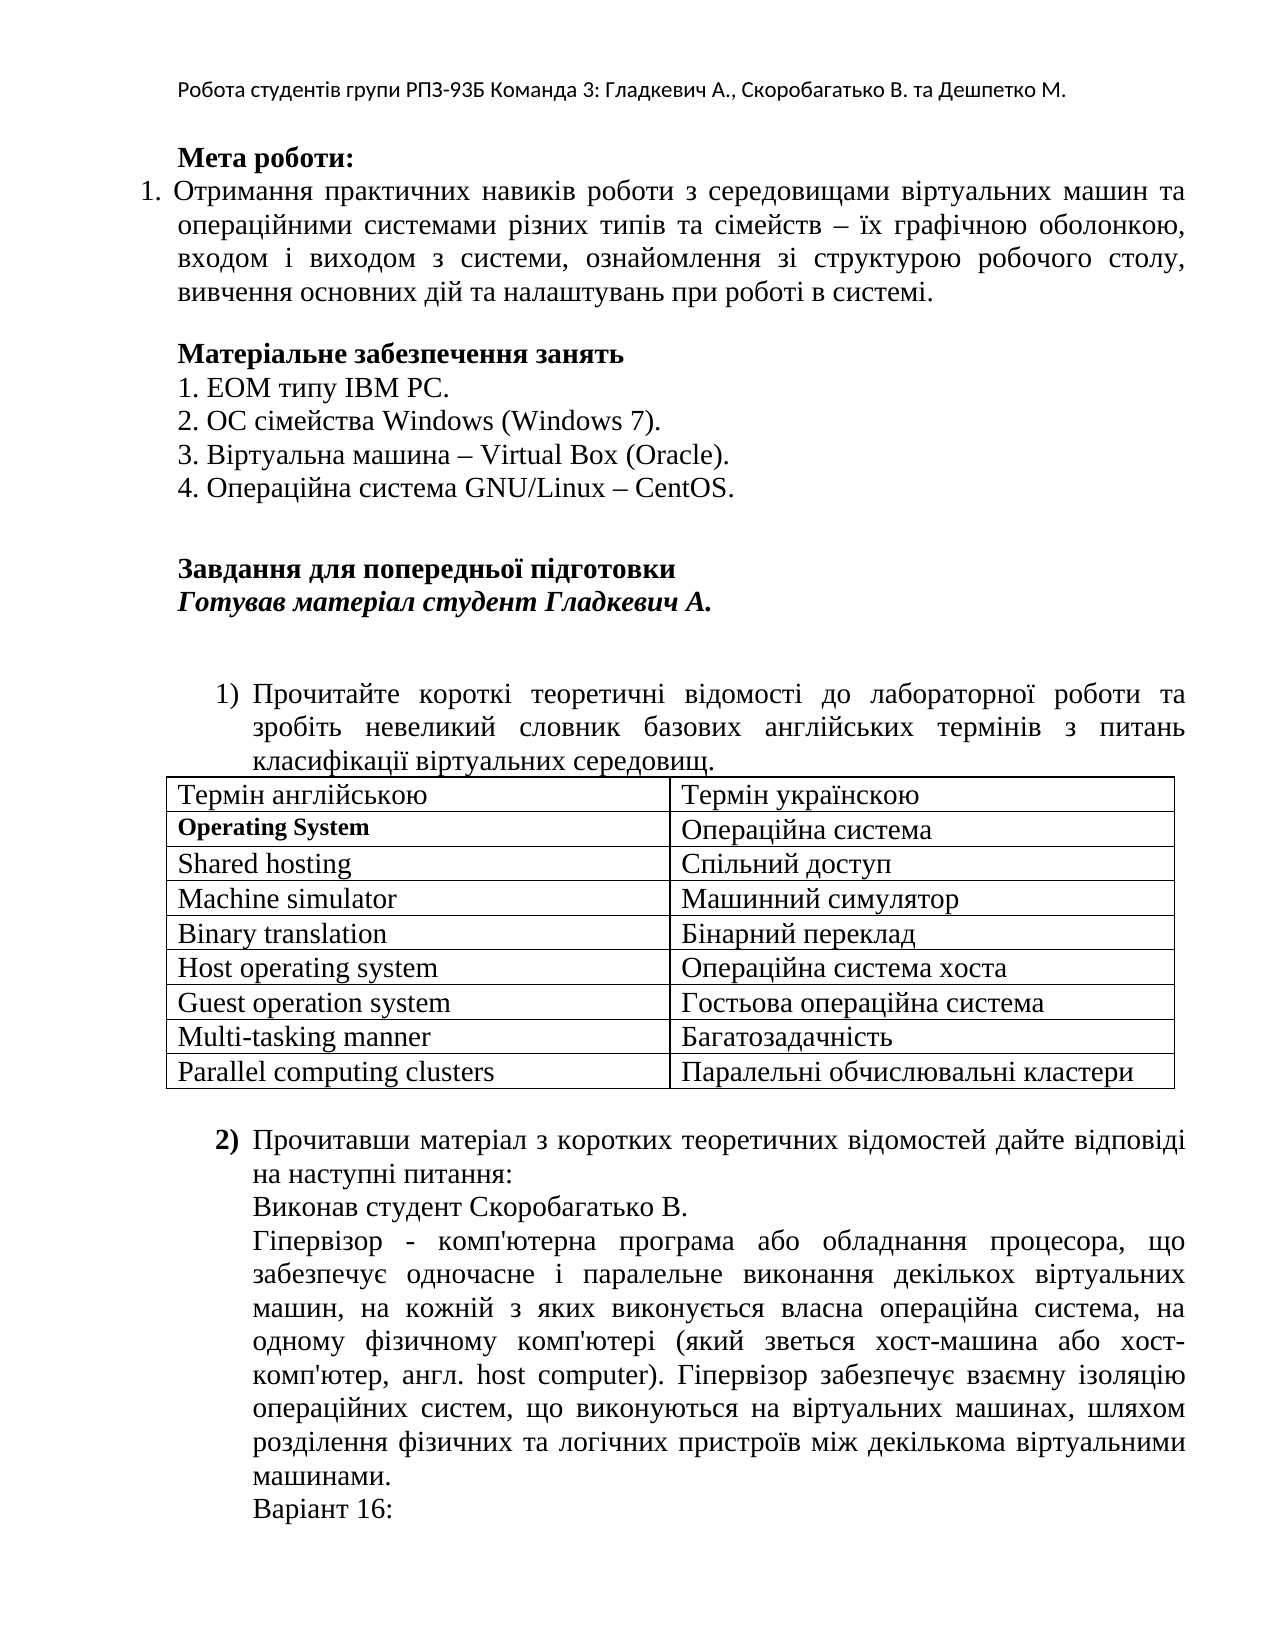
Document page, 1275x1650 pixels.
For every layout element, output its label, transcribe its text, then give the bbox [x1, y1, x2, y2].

text Завдання для попередньої підготовки [177, 551, 1186, 584]
text 1. Отримання практичних навиків роботи з середовищами віртуальних машин та операційними системами різних типів та сімейств – їх графічною оболонкою, входом і виходом з системи, ознайомлення зі структурою робочого столу, вивчення основних дій та налаштувань при роботі в системі. [140, 173, 1186, 307]
table_cell Host operating system [167, 950, 669, 984]
table_header Термін англійською [167, 778, 669, 811]
table_cell Багатозадачність [671, 1020, 1174, 1053]
table_cell Binary translation [167, 916, 669, 949]
text 3. Віртуальна машина – Virtual Box (Oracle). [177, 437, 1186, 470]
table_header Термін українскою [671, 778, 1174, 811]
table_cell Бінарний переклад [671, 916, 1174, 949]
list Прочитайте короткі теоретичні відомості до лабораторної роботи та зробіть невеликий словник базових англійських термінів з питань класифікації віртуальних середовищ. [215, 676, 1186, 776]
table_cell Паралельні обчислювальні кластери [671, 1054, 1174, 1088]
text Мета роботи: [177, 140, 1186, 173]
table_cell Операційна система хоста [671, 950, 1174, 984]
table_cell Parallel computing clusters [167, 1054, 669, 1088]
text Виконав студент Скоробагатько В. [252, 1189, 1186, 1223]
text Матеріальне забезпечення занять [177, 336, 1186, 370]
table_cell Multi-tasking manner [167, 1020, 669, 1053]
table_cell Спільний доступ [671, 847, 1174, 880]
text 4. Операційна система GNU/Linux – CentOS. [177, 470, 1186, 504]
table_cell Machine simulator [167, 881, 669, 915]
table_cell Guest operation system [167, 985, 669, 1018]
table_cell Гостьова операційна система [671, 985, 1174, 1018]
list Прочитавши матеріал з коротких теоретичних відомостей дайте відповіді на наступні питання: [215, 1122, 1186, 1189]
text Варіант 16: [252, 1491, 1186, 1525]
table_cell Машинний симулятор [671, 881, 1174, 915]
text Готував матеріал студент Гладкевич А. [177, 584, 1186, 618]
table_cell Операційна система [671, 812, 1174, 846]
text Гіпервізор - комп'ютерна програма або обладнання процесора, що забезпечує одночасне і паралельне виконання декількох віртуальних машин, на кожній з яких виконується власна операційна система, на одному фізичному комп'ютері (який зветься хост-машина або хост-комп'ютер, англ. host computer). Гіпервізор забезпечує взаємну ізоляцію операційних систем, що виконуються на віртуальних машинах, шляхом розділення фізичних та логічних пристроїв між декількома віртуальними машинами. [252, 1223, 1186, 1491]
table_cell Operating System [167, 812, 669, 846]
table_cell Shared hosting [167, 847, 669, 880]
text 1. ЕОМ типу IBM PC. [177, 370, 1186, 403]
text 2. ОС сімейства Windows (Windows 7). [177, 403, 1186, 437]
